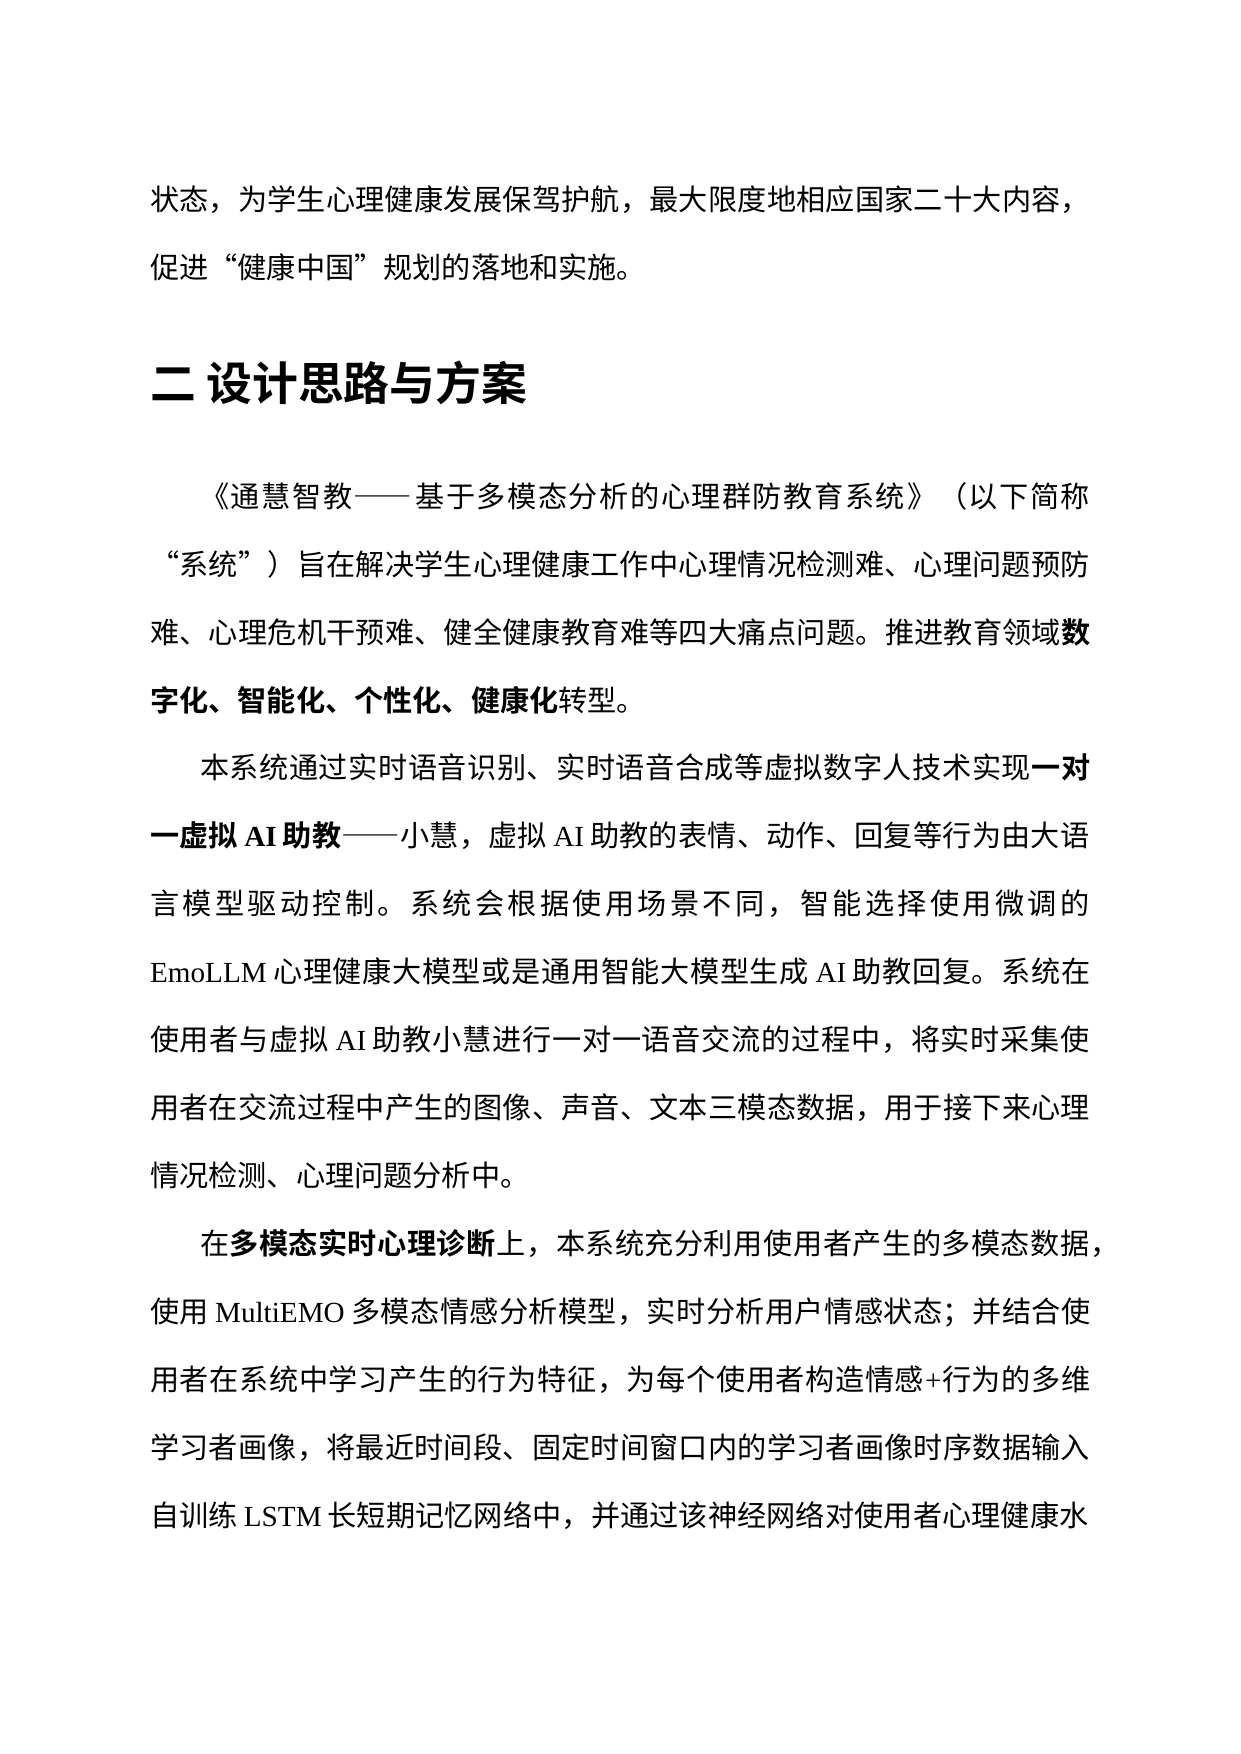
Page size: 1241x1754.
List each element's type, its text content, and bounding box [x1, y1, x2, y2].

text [150, 164, 1090, 300]
subtitle 设计思路与方案 [150, 346, 1090, 414]
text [150, 1208, 1090, 1547]
text 《通慧智教——基于多模态分析的心理群防教育系统》（以下简称“系统”）旨在解决学生心理健康工作中心理情况检测难、心理问题预防难、心理危机干预难、健全健康教育难等四大痛点问题。推进教育领域数字化、智能化、个性化、健康化转型。 [150, 461, 1090, 732]
text 本系统通过实时语音识别、实时语音合成等虚拟数字人技术实现一对一虚拟AI助教——小慧，虚拟AI助教的表情、动作、回复等行为由大语言模型驱动控制。系统会根据使用场景不同，智能选择使用微调的EmoLLM心理健康大模型或是通用智能大模型生成AI助教回复。系统在使用者与虚拟AI助教小慧进行一对一语音交流的过程中，将实时采集使用者在交流过程中产生的图像、声音、文本三模态数据，用于接下来心理情况检测、心理问题分析中。 [150, 732, 1090, 1208]
